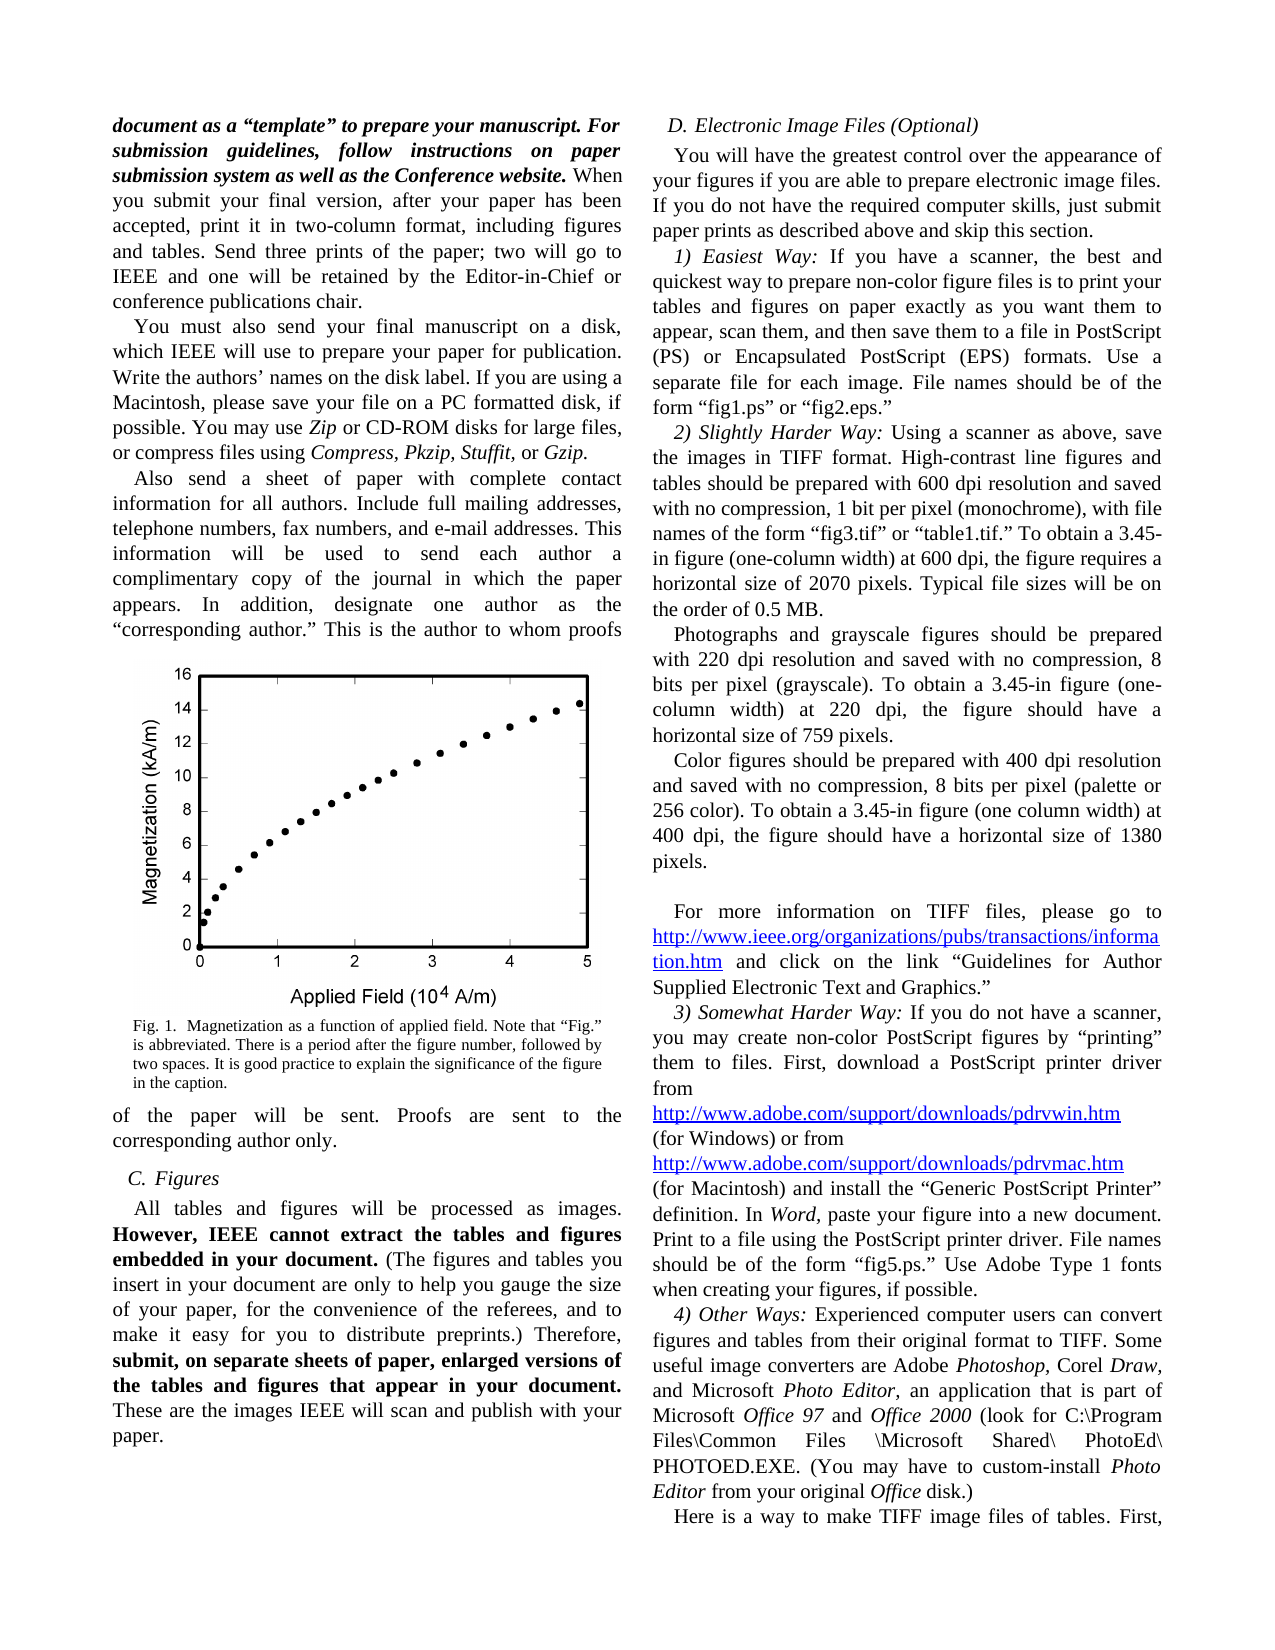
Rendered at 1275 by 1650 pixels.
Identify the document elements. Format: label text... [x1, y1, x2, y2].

text (for Windows) or from [652, 1126, 1162, 1150]
subtitle Electronic Image Files (Optional) [667, 112, 1162, 137]
text Photographs and grayscale figures should be prepared with 220 dpi resolution and saved with no compression, 8 bits per pixel (grayscale). To obtain a 3.45-in figure (one-column width) at 220 dpi, the figure should have a horizontal size of 759 pixels. [652, 622, 1162, 747]
text All tables and figures will be processed as images. However, IEEE cannot extract the tables and figures embedded in your document. (The figures and tables you insert in your document are only to help you gauge the size of your paper, for the convenience of the referees, and to make it easy for you to distribute preprints.) Therefore, submit, on separate sheets of paper, enlarged versions of the tables and figures that appear in your document. These are the images IEEE will scan and publish with your paper. [112, 1196, 622, 1447]
text 3) Somewhat Harder Way: If you do not have a scanner, you may create non-color PostScript figures by “printing” them to files. First, download a PostScript printer driver from http://www.adobe.com/support/downloads/pdrvwin.htm [652, 1000, 1162, 1125]
picture [132, 659, 603, 1016]
text You must also send your final manuscript on a disk, which IEEE will use to prepare your paper for publication. Write the authors’ names on the disk label. If you are using a Macintosh, please save your file on a PC formatted disk, if possible. You may use Zip or CD-ROM disks for large files, or compress files using Compress, Pkzip, Stuffit, or Gzip. [112, 314, 622, 464]
text 1) Easiest Way: If you have a scanner, the best and quickest way to prepare non-color figure files is to print your tables and figures on paper exactly as you want them to appear, scan them, and then save them to a file in PostScript (PS) or Encapsulated PostScript (EPS) formats. Use a separate file for each image. File names should be of the form “fig1.ps” or “fig2.eps.” [652, 244, 1162, 419]
text 2) Slightly Harder Way: Using a scanner as above, save the images in TIFF format. High-contrast line figures and tables should be prepared with 600 dpi resolution and saved with no compression, 1 bit per pixel (monochrome), with file names of the form “fig3.tif” or “table1.tif.” To obtain a 3.45-in figure (one-column width) at 600 dpi, the figure requires a horizontal size of 2070 pixels. Typical file sizes will be on the order of 0.5 MB. [652, 420, 1162, 621]
text (for Macintosh) and install the “Generic PostScript Printer” definition. In Word, paste your figure into a new document. Print to a file using the PostScript printer driver. File names should be of the form “fig5.ps.” Use Adobe Type 1 fonts when creating your figures, if possible. [652, 1176, 1162, 1301]
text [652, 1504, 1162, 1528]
text You will have the greatest control over the appearance of your figures if you are able to prepare electronic image files. If you do not have the required computer skills, just submit paper prints as described above and skip this section. [652, 143, 1162, 242]
text http://www.adobe.com/support/downloads/pdrvmac.htm [652, 1151, 1162, 1175]
text For more information on TIFF files, please go to http://www.ieee.org/organizations/pubs/transactions/information.htm and click on the link “Guidelines for Author Supplied Electronic Text and Graphics.” [652, 899, 1162, 999]
text 4) Other Ways: Experienced computer users can convert figures and tables from their original format to TIFF. Some useful image converters are Adobe Photoshop, Corel Draw, and Microsoft Photo Editor, an application that is part of Microsoft Office 97 and Office 2000 (look for C:\Program Files\Common Files \Microsoft Shared\ PhotoEd\ PHOTOED.EXE. (You may have to custom-install Photo Editor from your original Office disk.) [652, 1302, 1162, 1503]
subtitle Figures [127, 1166, 622, 1190]
text Color figures should be prepared with 400 dpi resolution and saved with no compression, 8 bits per pixel (palette or 256 color). To obtain a 3.45-in figure (one column width) at 400 dpi, the figure should have a horizontal size of 1380 pixels. [652, 748, 1162, 873]
